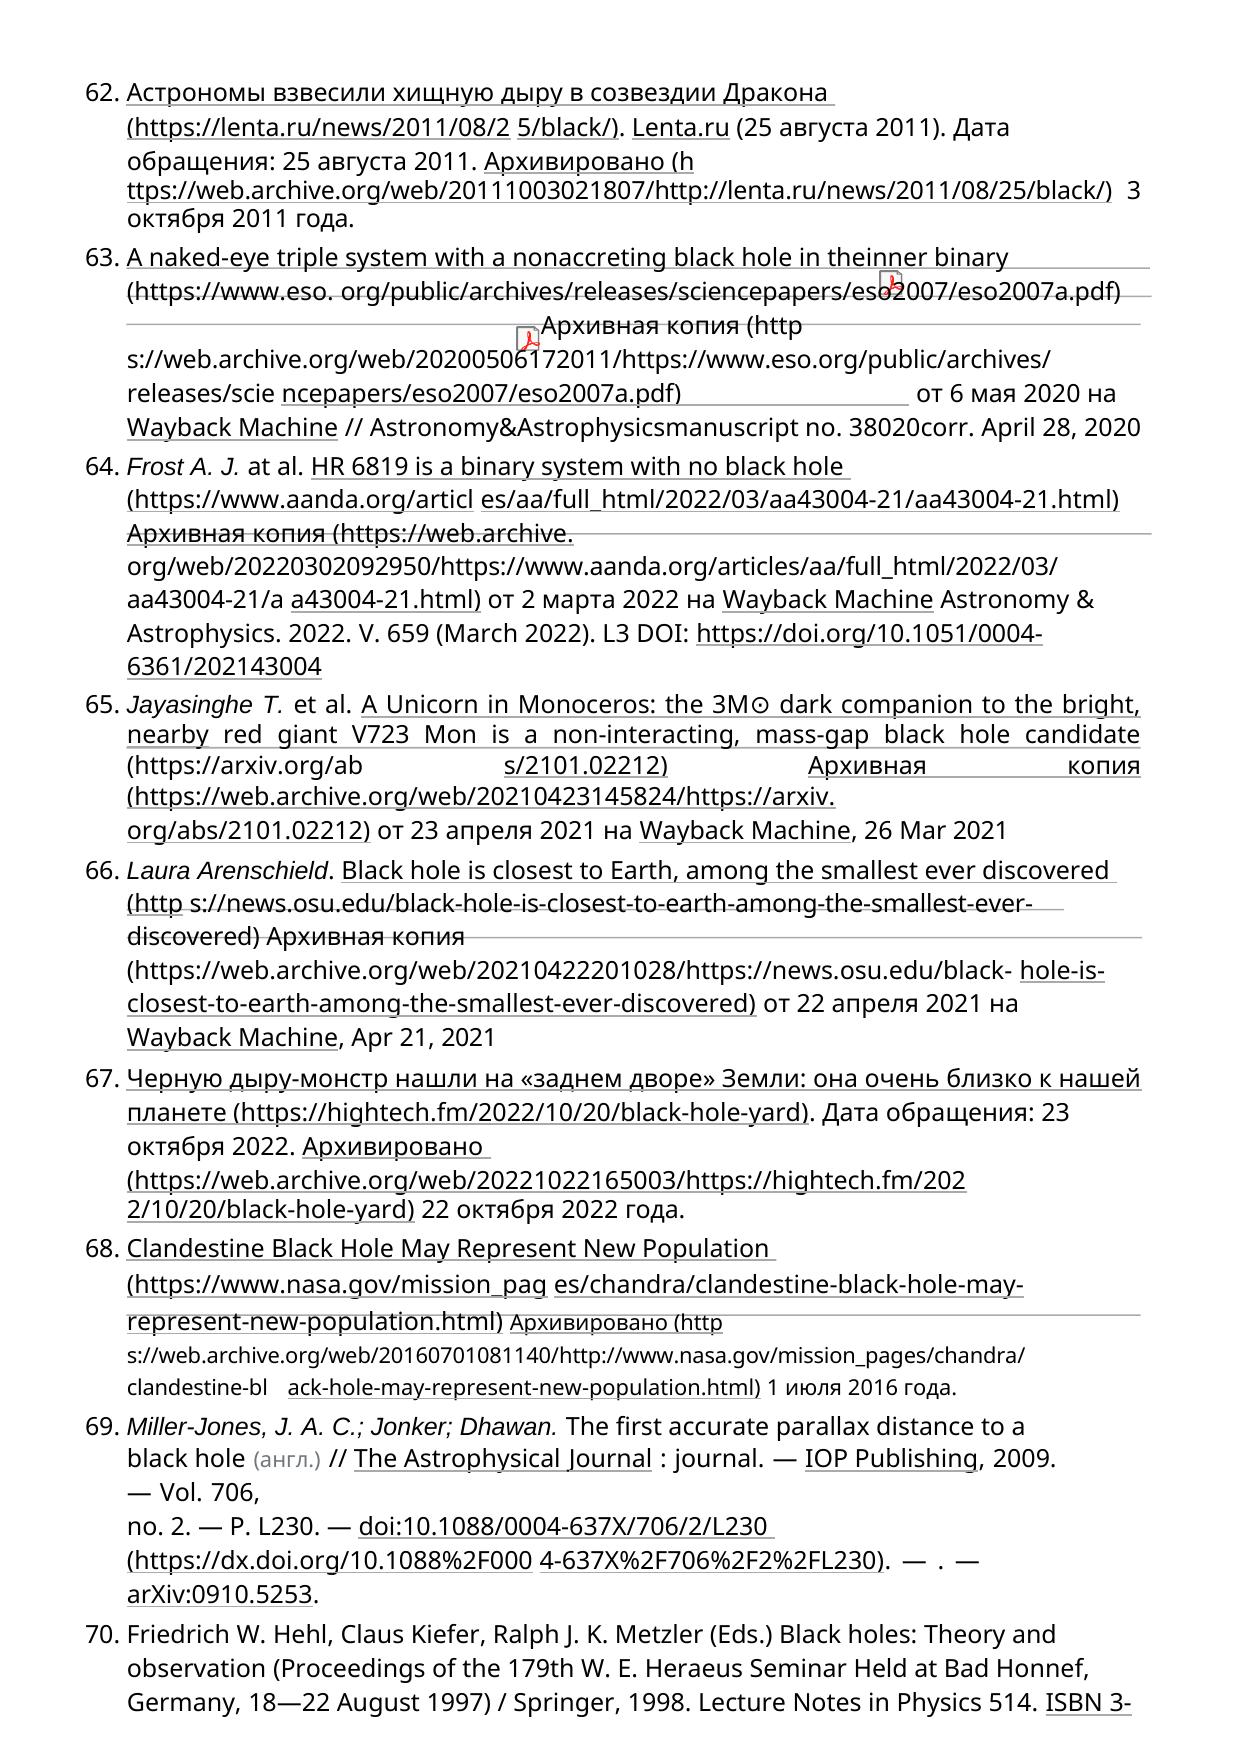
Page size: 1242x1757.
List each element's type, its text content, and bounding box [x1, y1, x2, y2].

text Wayback Machine, Apr 21, 2021 [127, 1020, 1153, 1054]
text ttps://web.archive.org/web/20111003021807/http://lenta.ru/news/2011/08/25/black/) 3 [127, 177, 1153, 205]
text no. 2. — P. L230. — doi:10.1088/0004-637X/706/2/L230 (https://dx.doi.org/10.1088%2F000 4-637X%2F706%2F2%2FL230). — . — arXiv:0910.5253. [127, 1509, 1140, 1611]
text org/abs/2101.02212) от 23 апреля 2021 на Wayback Machine, 26 Mar 2021 [127, 813, 1153, 847]
list A naked-eye triple system with a nonaccreting black hole in theinner binary (https://www.eso. org/public/archives/releases/sciencepapers/eso2007/eso2007a.pdf) Архивная копия (http s://web.archive.org/web/20200506172011/https://www.eso.org/public/archives/releases/scie ncepapers/eso2007/eso2007a.pdf) от 6 мая 2020 на Wayback Machine // Astronomy&Astrophysicsmanuscript no. 38020corr. April 28, 2020 [85, 239, 1151, 444]
list Laura Arenschield. Black hole is closest to Earth, among the smallest ever discovered (http s://news.osu.edu/black-hole-is-closest-to-earth-among-the-smallest-ever-discovered) Архивная копия (https://web.archive.org/web/20210422201028/https://news.osu.edu/black- hole-is-closest-to-earth-among-the-smallest-ever-discovered) от 22 апреля 2021 на [85, 853, 1142, 1020]
text 2/10/20/black-hole-yard) 22 октября 2022 года. [127, 1196, 1153, 1224]
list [85, 1617, 1149, 1719]
list Черную дыру-монстр нашли на «заднем дворе» Земли: она очень близко к нашей планете (https://hightech.fm/2022/10/20/black-hole-yard). Дата обращения: 23 октября 2022. Архивировано (https://web.archive.org/web/20221022165003/https://hightech.fm/202 [85, 1060, 1144, 1196]
list Jayasinghe T. et al. A Unicorn in Monoceros: the 3M⊙ dark companion to the bright, nearby red giant V723 Mon is a non-interacting, mass-gap black hole candidate (https://arxiv.org/ab s/2101.02212) Архивная копия (https://web.archive.org/web/20210423145824/https://arxiv. [85, 689, 1141, 812]
list Miller-Jones, J. A. C.; Jonker; Dhawan. The first accurate parallax distance to a black hole (англ.) // The Astrophysical Journal : journal. — IOP Publishing, 2009. — Vol. 706, [85, 1408, 1081, 1509]
list Frost A. J. at al. HR 6819 is a binary system with no black hole (https://www.aanda.org/articl es/aa/full_html/2022/03/aa43004-21/aa43004-21.html) Архивная копия (https://web.archive. org/web/20220302092950/https://www.aanda.org/articles/aa/full_html/2022/03/aa43004-21/a a43004-21.html) от 2 марта 2022 на Wayback Machine Astronomy & Astrophysics. 2022. V. 659 (March 2022). L3 DOI: https://doi.org/10.1051/0004-6361/202143004 [85, 449, 1151, 683]
list Clandestine Black Hole May Represent New Population (https://www.nasa.gov/mission_pag es/chandra/clandestine-black-hole-may-represent-new-population.html) Архивировано (http s://web.archive.org/web/20160701081140/http://www.nasa.gov/mission_pages/chandra/clandestine-bl ack-hole-may-represent-new-population.html) 1 июля 2016 года. [85, 1230, 1143, 1402]
list Астрономы взвесили хищную дыру в созвездии Дракона (https://lenta.ru/news/2011/08/2 5/black/). Lenta.ru (25 августа 2011). Дата обращения: 25 августа 2011. Архивировано (h [85, 75, 1149, 177]
text октября 2011 года. [127, 205, 1153, 233]
